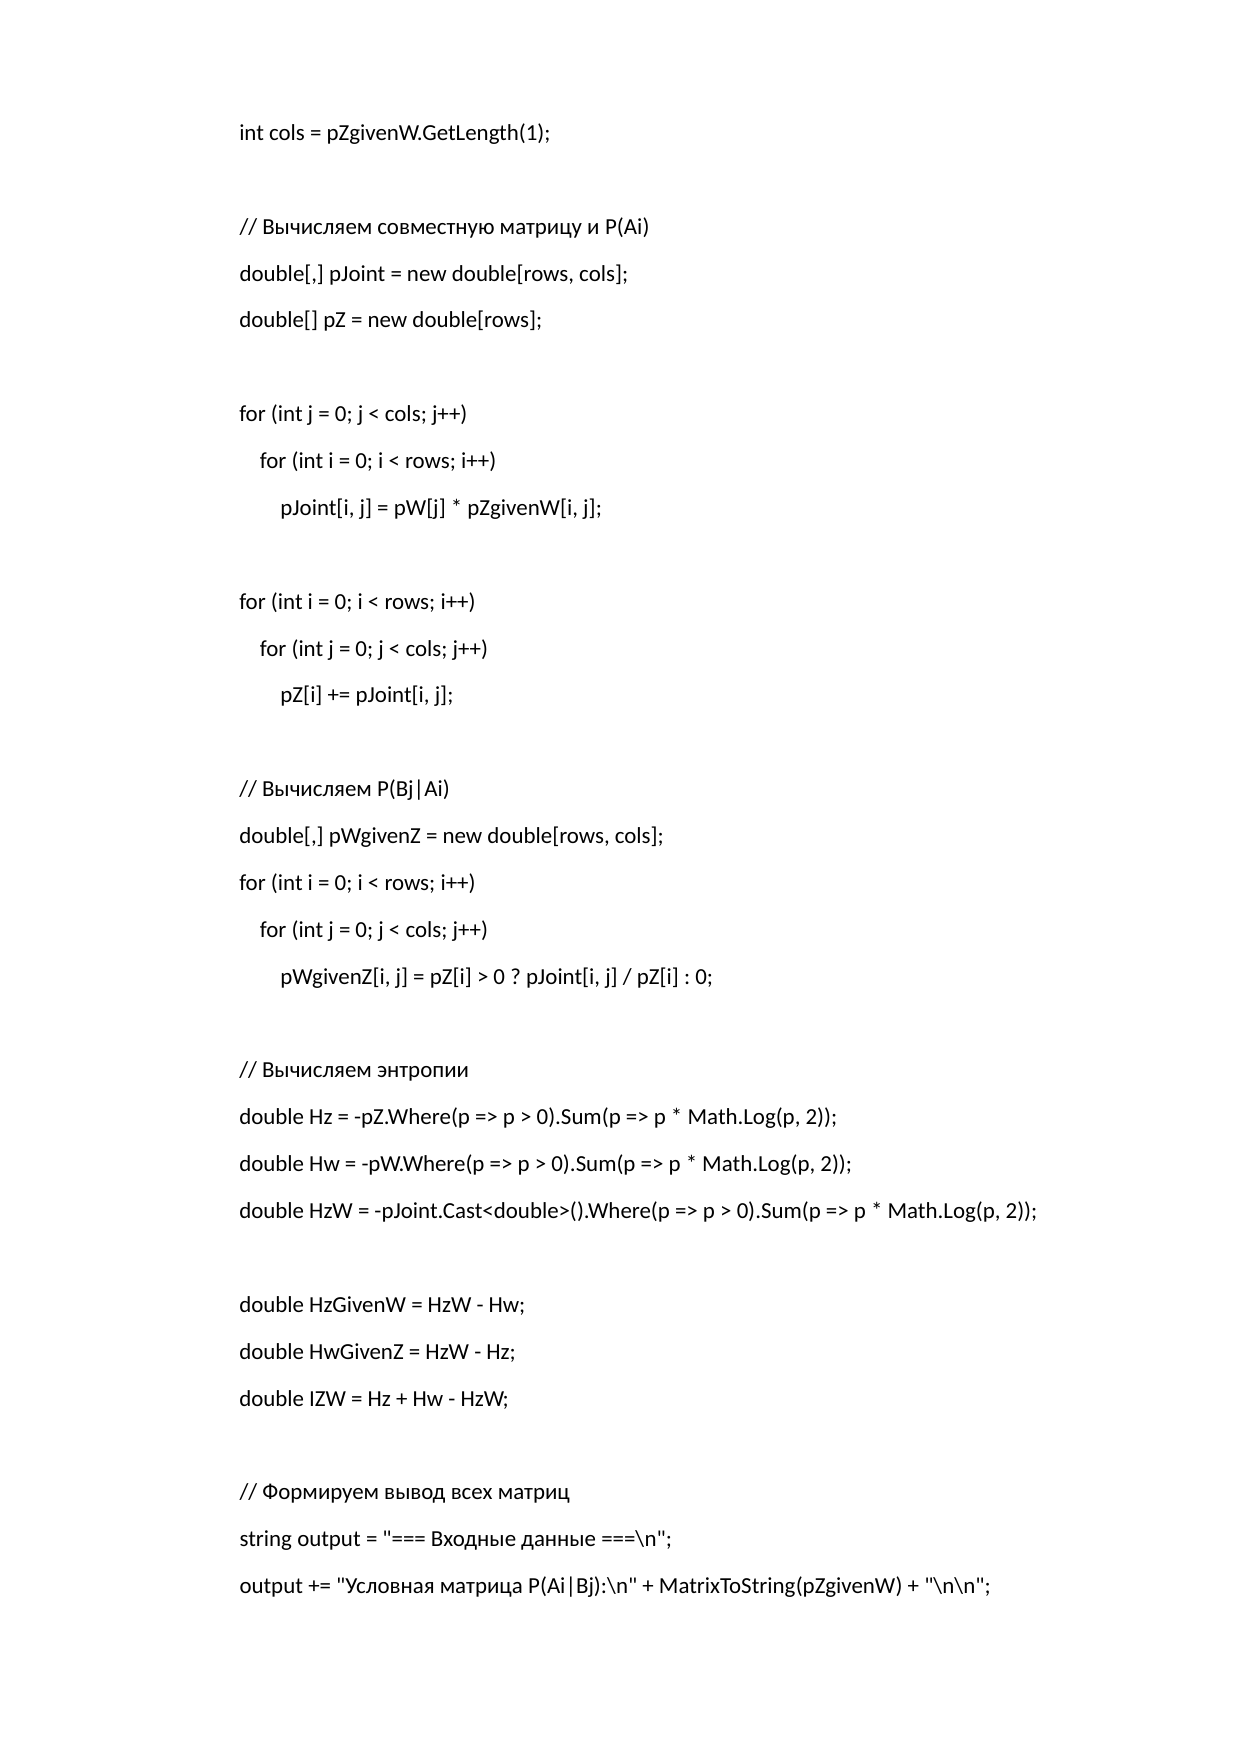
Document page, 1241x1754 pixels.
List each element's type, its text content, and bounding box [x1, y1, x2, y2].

text double HwGivenZ = HzW - Hz; [177, 1337, 1152, 1365]
text // Формируем вывод всех матриц [177, 1477, 1152, 1506]
text double HzGivenW = HzW - Hw; [177, 1290, 1152, 1318]
text pWgivenZ[i, j] = pZ[i] > 0 ? pJoint[i, j] / pZ[i] : 0; [177, 962, 1152, 990]
text for (int j = 0; j < cols; j++) [177, 399, 1152, 427]
text // Вычисляем совместную матрицу и P(Ai) [177, 212, 1152, 240]
text // Вычисляем P(Bj|Ai) [177, 774, 1152, 802]
text pZ[i] += pJoint[i, j]; [177, 681, 1152, 709]
text // Вычисляем энтропии [177, 1056, 1152, 1084]
text double[,] pWgivenZ = new double[rows, cols]; [177, 821, 1152, 849]
text output += "Условная матрица P(Ai|Bj):\n" + MatrixToString(pZgivenW) + "\n\n"; [177, 1571, 1152, 1599]
text double Hz = -pZ.Where(p => p > 0).Sum(p => p * Math.Log(p, 2)); [177, 1102, 1152, 1131]
text double HzW = -pJoint.Cast<double>().Where(p => p > 0).Sum(p => p * Math.Log(p, 2)); [177, 1196, 1152, 1224]
text double[] pZ = new double[rows]; [177, 306, 1152, 334]
text int cols = pZgivenW.GetLength(1); [177, 118, 1152, 146]
text for (int i = 0; i < rows; i++) [177, 868, 1152, 896]
text double IZW = Hz + Hw - HzW; [177, 1384, 1152, 1412]
text for (int j = 0; j < cols; j++) [177, 915, 1152, 943]
text double[,] pJoint = new double[rows, cols]; [177, 259, 1152, 287]
text for (int i = 0; i < rows; i++) [177, 446, 1152, 474]
text for (int i = 0; i < rows; i++) [177, 587, 1152, 615]
text pJoint[i, j] = pW[j] * pZgivenW[i, j]; [177, 493, 1152, 521]
text string output = "=== Входные данные ===\n"; [177, 1524, 1152, 1552]
text for (int j = 0; j < cols; j++) [177, 634, 1152, 662]
text double Hw = -pW.Where(p => p > 0).Sum(p => p * Math.Log(p, 2)); [177, 1149, 1152, 1177]
